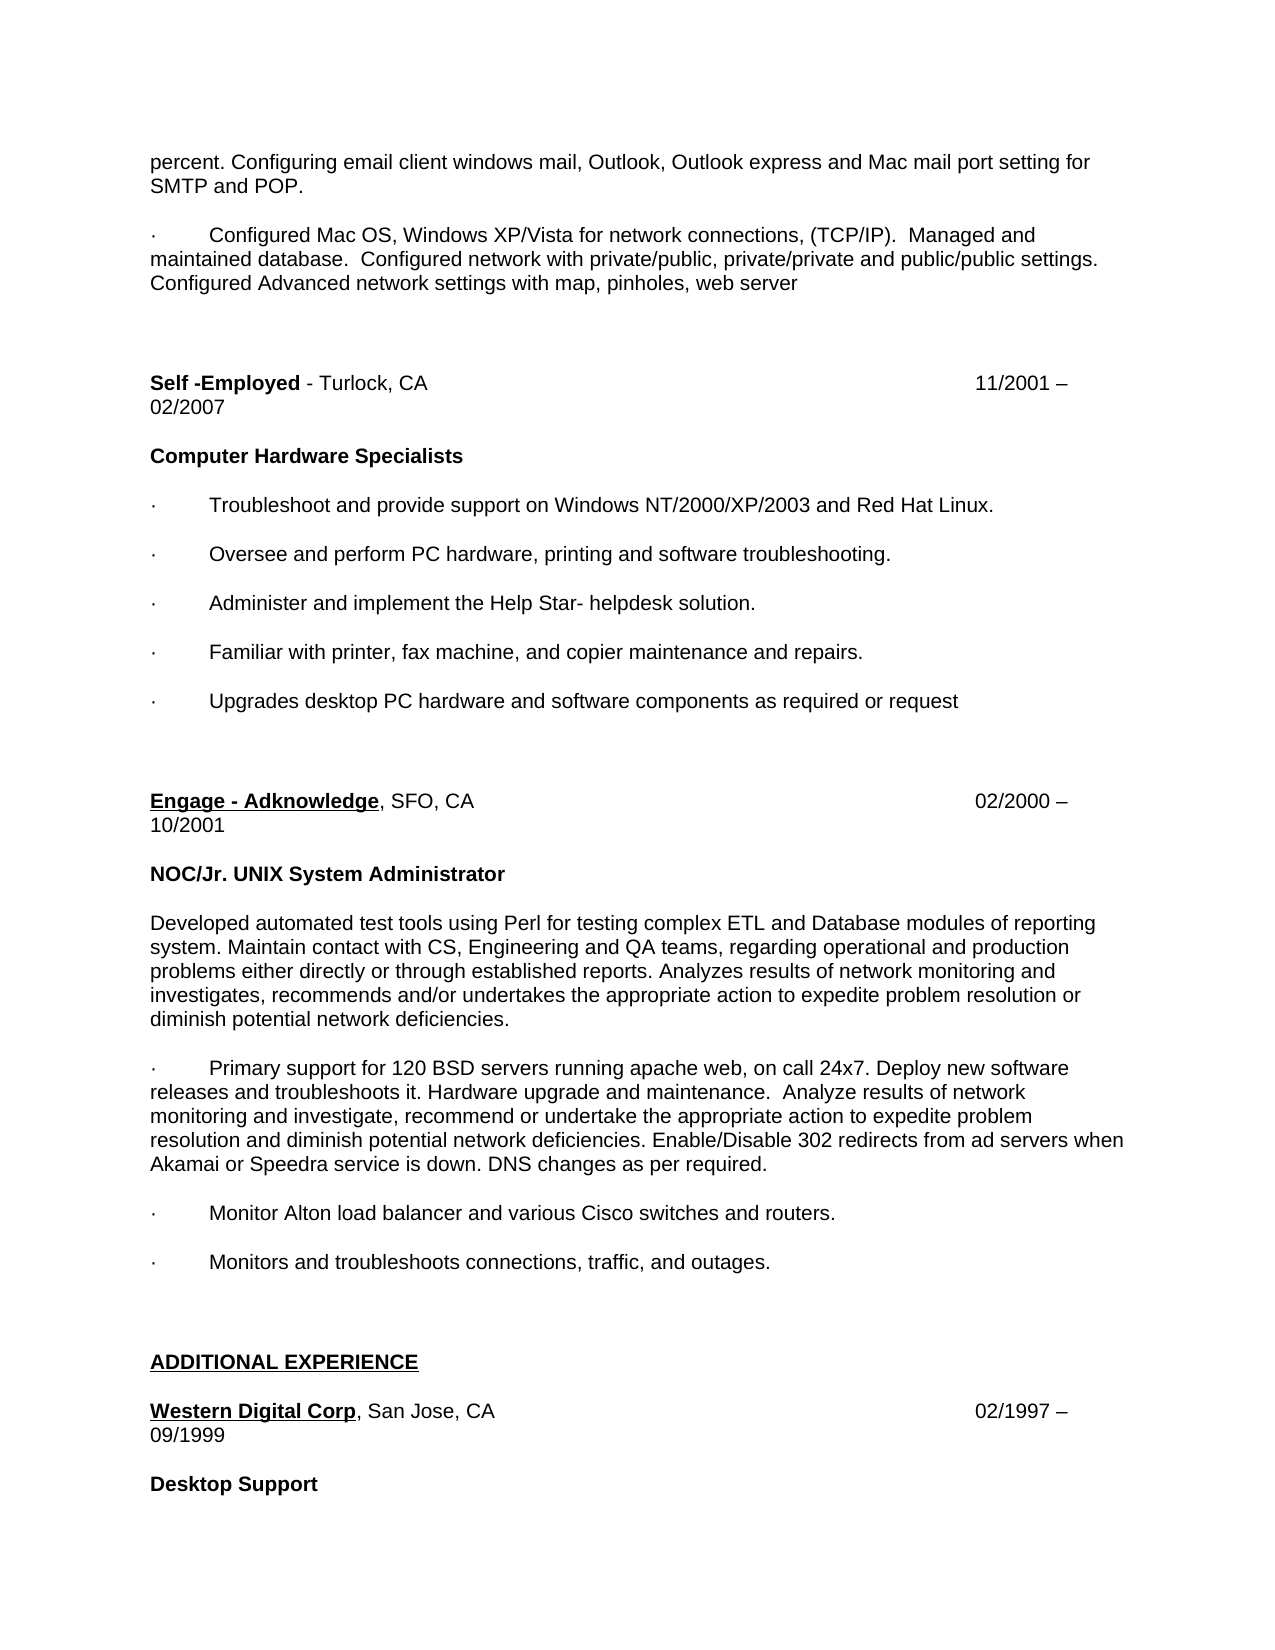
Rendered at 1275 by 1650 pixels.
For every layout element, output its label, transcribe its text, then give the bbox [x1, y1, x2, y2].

text · Monitors and troubleshoots connections, traffic, and outages. [150, 1249, 1125, 1273]
text Self -Employed - Turlock, CA 11/2001 – 02/2007 [150, 371, 1125, 419]
text Engage - Adknowledge, SFO, CA 02/2000 – 10/2001 [150, 789, 1125, 837]
text · Familiar with printer, fax machine, and copier maintenance and repairs. [150, 640, 1125, 664]
text · Administer and implement the Help Star- helpdesk solution. [150, 591, 1125, 615]
text · Oversee and perform PC hardware, printing and software troubleshooting. [150, 542, 1125, 566]
text Western Digital Corp, San Jose, CA 02/1997 – 09/1999 [150, 1399, 1125, 1447]
text · Primary support for 120 BSD servers running apache web, on call 24x7. Deploy new software releases and troubleshoots it. Hardware upgrade and maintenance. Analyze results of network monitoring and investigate, recommend or undertake the appropriate action to expedite problem resolution and diminish potential network deficiencies. Enable/Disable 302 redirects from ad servers when Akamai or Speedra service is down. DNS changes as per required. [150, 1056, 1125, 1176]
text ADDITIONAL EXPERIENCE [150, 1350, 1125, 1374]
text Desktop Support [150, 1472, 1125, 1496]
text · Upgrades desktop PC hardware and software components as required or request [150, 689, 1125, 713]
text · Troubleshoot and provide support on Windows NT/2000/XP/2003 and Red Hat Linux. [150, 493, 1125, 517]
text Developed automated test tools using Perl for testing complex ETL and Database modules of reporting system. Maintain contact with CS, Engineering and QA teams, regarding operational and production problems either directly or through established reports. Analyzes results of network monitoring and investigates, recommends and/or undertakes the appropriate action to expedite problem resolution or diminish potential network deficiencies. [150, 911, 1125, 1031]
text NOC/Jr. UNIX System Administrator [150, 862, 1125, 886]
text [150, 150, 1125, 198]
text · Monitor Alton load balancer and various Cisco switches and routers. [150, 1201, 1125, 1224]
text Computer Hardware Specialists [150, 444, 1125, 468]
text · Configured Mac OS, Windows XP/Vista for network connections, (TCP/IP). Managed and maintained database. Configured network with private/public, private/private and public/public settings. Configured Advanced network settings with map, pinholes, web server [150, 223, 1125, 295]
